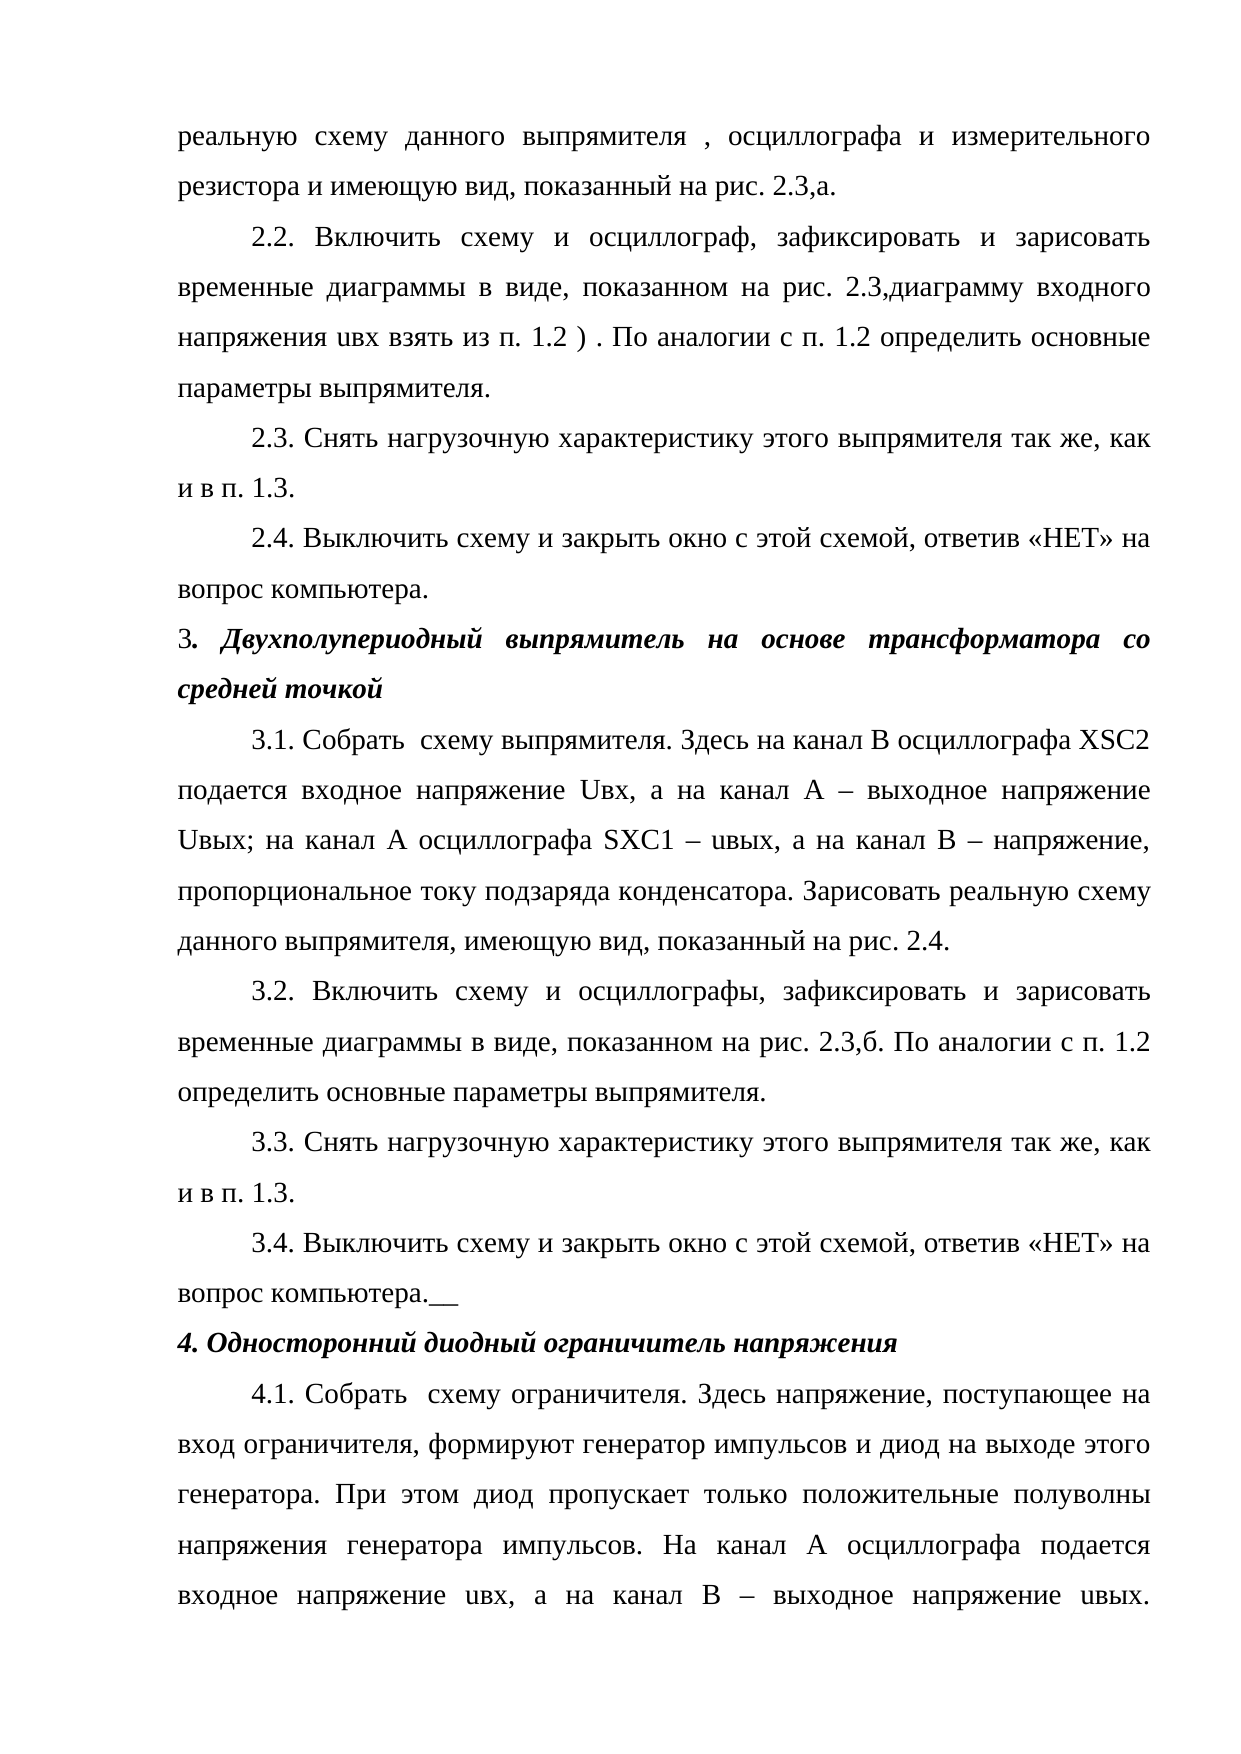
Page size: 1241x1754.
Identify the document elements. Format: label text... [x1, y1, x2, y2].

text 3.1. Собрать схему выпрямителя. Здесь на канал В осциллографа XSC2 подается входное напряжение Uвх, а на канал А – выходное напряжение Uвых; на канал А осциллографа SXC1 – uвых, а на канал В – напряжение, пропорциональное току подзаряда конденсатора. Зарисовать реальную схему данного выпрямителя, имеющую вид, показанный на рис. 2.4. [177, 722, 1152, 957]
text 2.2. Включить схему и осциллограф, зафиксировать и зарисовать временные диаграммы в виде, показанном на рис. 2.3,диаграмму входного напряжения uвх взять из п. 1.2 ) . По аналогии с п. 1.2 определить основные параметры выпрямителя. [177, 219, 1152, 403]
text 2.4. Выключить схему и закрыть окно с этой схемой, ответив «НЕТ» на вопрос компьютера. [177, 521, 1152, 604]
text 3.4. Выключить схему и закрыть окно с этой схемой, ответив «НЕТ» на вопрос компьютера.__ [177, 1225, 1152, 1309]
text 4. Односторонний диодный ограничитель напряжения [177, 1326, 1152, 1359]
text 3.3. Снять нагрузочную характеристику этого выпрямителя так же, как и в п. 1.3. [177, 1124, 1152, 1208]
text 3.2. Включить схему и осциллографы, зафиксировать и зарисовать временные диаграммы в виде, показанном на рис. 2.3,б. По аналогии с п. 1.2 определить основные параметры выпрямителя. [177, 973, 1152, 1108]
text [177, 118, 1152, 202]
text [177, 1376, 1152, 1611]
text 3. Двухполупериодный выпрямитель на основе трансформатора со средней точкой [177, 621, 1152, 705]
text 2.3. Снять нагрузочную характеристику этого выпрямителя так же, как и в п. 1.3. [177, 420, 1152, 504]
